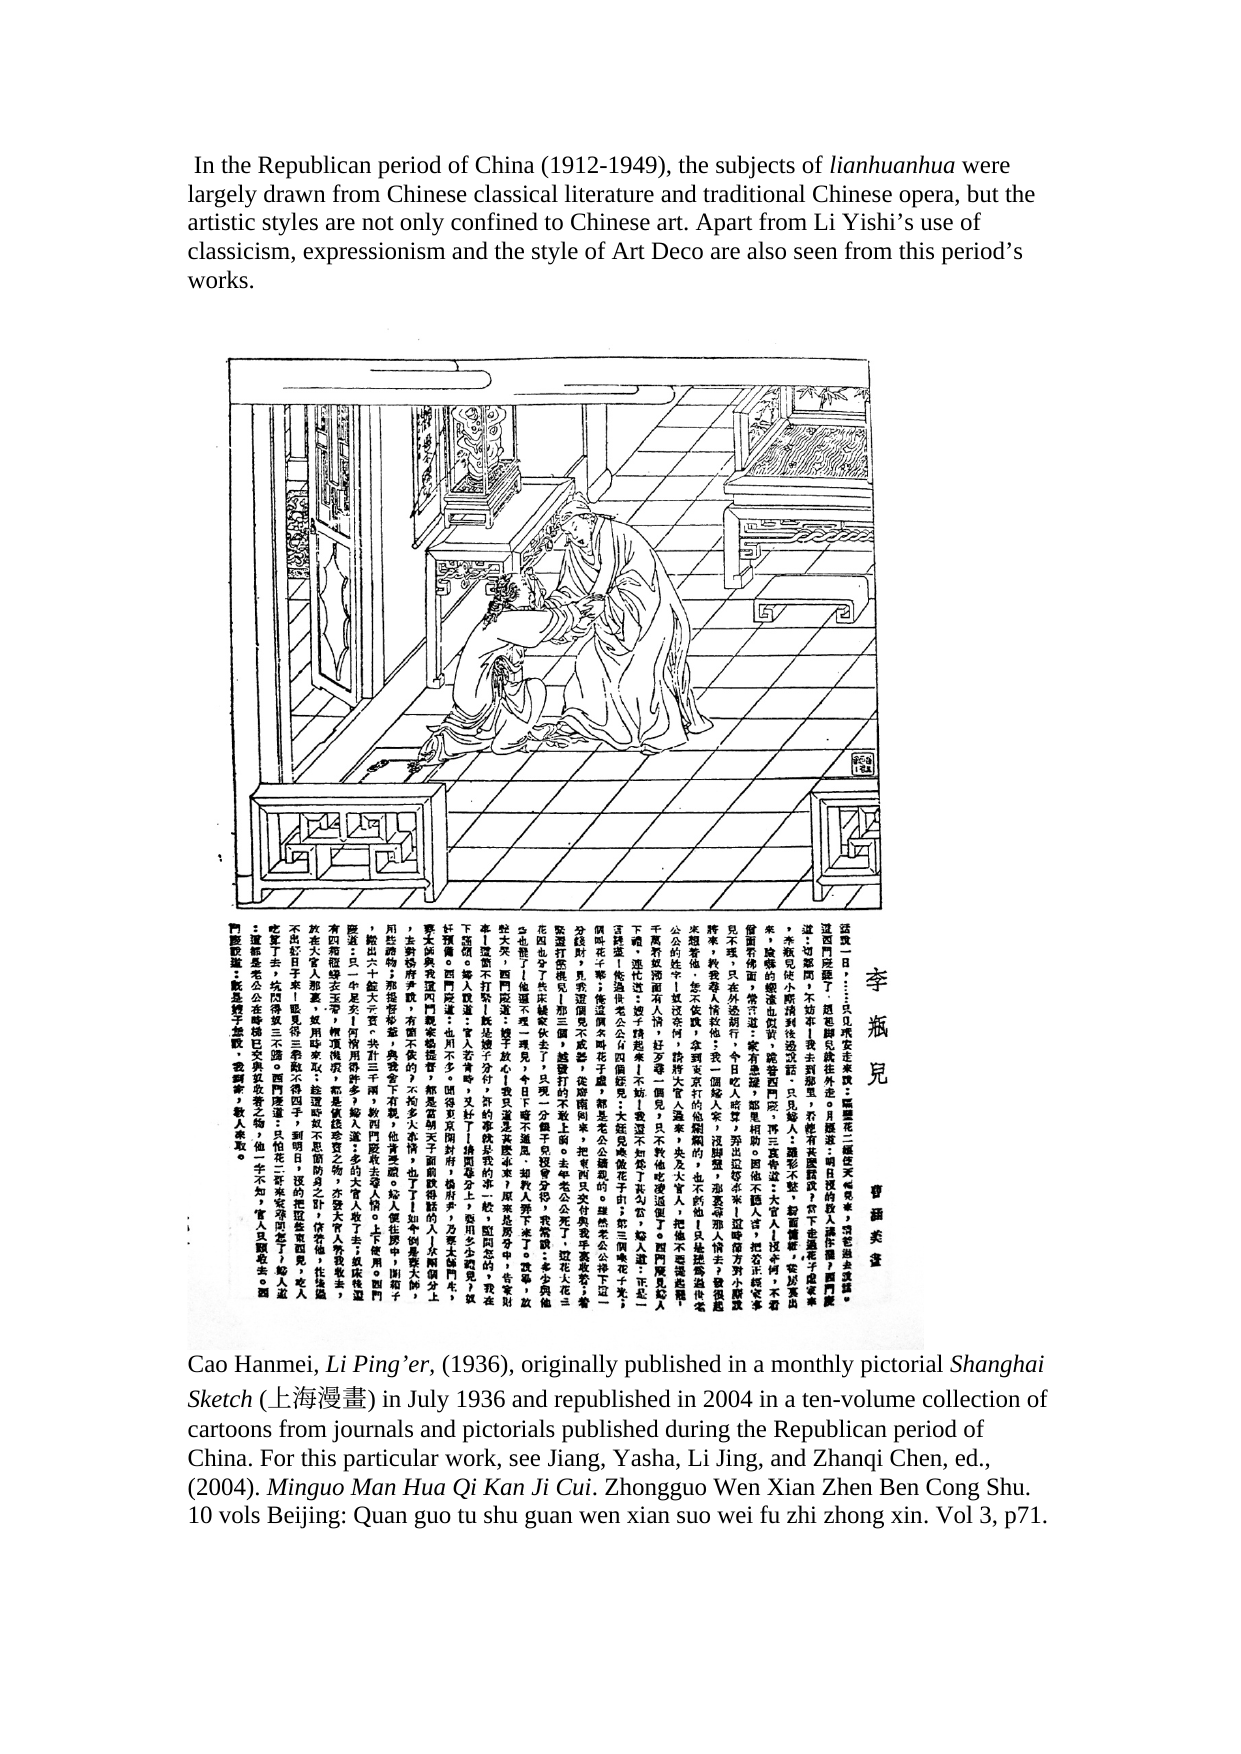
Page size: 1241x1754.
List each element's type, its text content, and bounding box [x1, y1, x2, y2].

picture [187, 322, 924, 1350]
text In the Republican period of China (1912-1949), the subjects of lianhuanhua were largely drawn from Chinese classical literature and traditional Chinese opera, but the artistic styles are not only confined to Chinese art. Apart from Li Yishi’s use of classicism, expressionism and the style of Art Deco are also seen from this period’s works. [187, 150, 1053, 294]
text Cao Hanmei, Li Ping’er, (1936), originally published in a monthly pictorial Shanghai Sketch (上海漫畫) in July 1936 and republished in 2004 in a ten-volume collection of cartoons from journals and pictorials published during the Republican period of China. For this particular work, see Jiang, Yasha, Li Jing, and Zhanqi Chen, ed., (2004). Minguo Man Hua Qi Kan Ji Cui. Zhongguo Wen Xian Zhen Ben Cong Shu. 10 vols Beijing: Quan guo tu shu guan wen xian suo wei fu zhi zhong xin. Vol 3, p71. [187, 1349, 1053, 1529]
